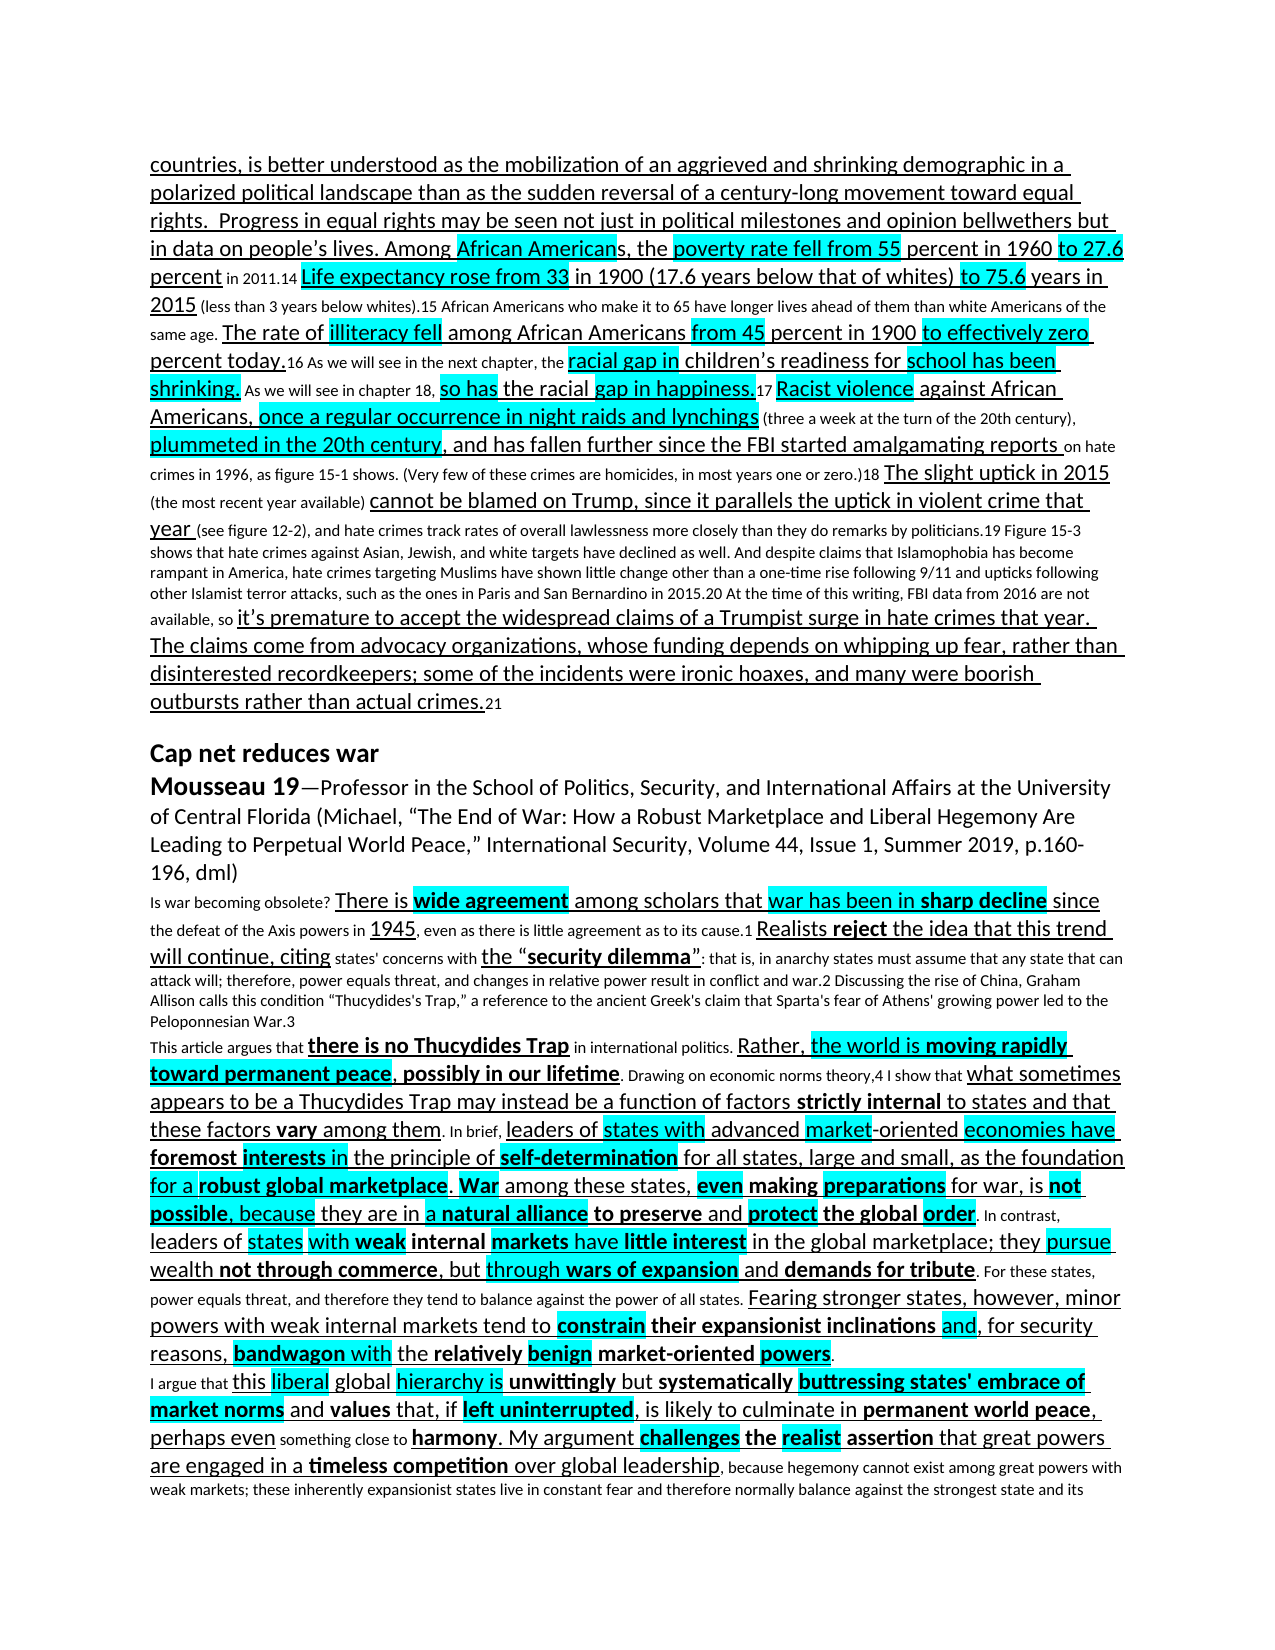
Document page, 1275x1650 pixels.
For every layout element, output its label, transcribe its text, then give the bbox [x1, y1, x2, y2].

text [150, 1367, 1125, 1500]
subtitle Cap net reduces war [150, 736, 1125, 769]
text Is war becoming obsolete? There is wide agreement among scholars that war has been in sharp decline since the defeat of the Axis powers in 1945, even as there is little agreement as to its cause.1 Realists reject the idea that this trend will continue, citing states' concerns with the “security dilemma”: that is, in anarchy states must assume that any state that can attack will; therefore, power equals threat, and changes in relative power result in conflict and war.2 Discussing the rise of China, Graham Allison calls this condition “Thucydides's Trap,” a reference to the ancient Greek's claim that Sparta's fear of Athens' growing power led to the Peloponnesian War.3 [150, 886, 1125, 1031]
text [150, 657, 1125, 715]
text This article argues that there is no Thucydides Trap in international politics. Rather, the world is moving rapidly toward permanent peace, possibly in our lifetime. Drawing on economic norms theory,4 I show that what sometimes appears to be a Thucydides Trap may instead be a function of factors strictly internal to states and that these factors vary among them. In brief, leaders of states with advanced market-oriented economies have foremost interests in the principle of self-determination for all states, large and small, as the foundation for a robust global marketplace. War among these states, even making preparations for war, is not possible, because they are in a natural alliance to preserve and protect the global order. In contrast, leaders of states with weak internal markets have little interest in the global marketplace; they pursue wealth not through commerce, but through wars of expansion and demands for tribute. For these states, power equals threat, and therefore they tend to balance against the power of all states. Fearing stronger states, however, minor powers with weak internal markets tend to constrain their expansionist inclinations and, for security reasons, bandwagon with the relatively benign market-oriented powers. [150, 1169, 1125, 1367]
text Mousseau 19—Professor in the School of Politics, Security, and International Affairs at the University of Central Florida (Michael, “The End of War: How a Robust Marketplace and Liberal Hegemony Are Leading to Perpetual World Peace,” International Security, Volume 44, Issue 1, Summer 2019, p.160-196, dml) [150, 769, 1125, 886]
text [150, 150, 1125, 655]
text This article argues that there is no Thucydides Trap in international politics. Rather, the world is moving rapidly toward permanent peace, possibly in our lifetime. Drawing on economic norms theory,4 I show that what sometimes appears to be a Thucydides Trap may instead be a function of factors strictly internal to states and that these factors vary among them. In brief, leaders of states with advanced market-oriented economies have foremost interests in the principle of self-determination for all states, large and small, as the foundation for a robust global marketplace. War among these states, even making preparations for war, is not possible, because they are in a natural alliance to preserve and protect the global order. In contrast, leaders of states with weak internal markets have little interest in the global marketplace; they pursue wealth not through commerce, but through wars of expansion and demands for tribute. For these states, power equals threat, and therefore they tend to balance against the power of all states. Fearing stronger states, however, minor powers with weak internal markets tend to constrain their expansionist inclinations and, for security reasons, bandwagon with the relatively benign market-oriented powers. [150, 1031, 1125, 1167]
